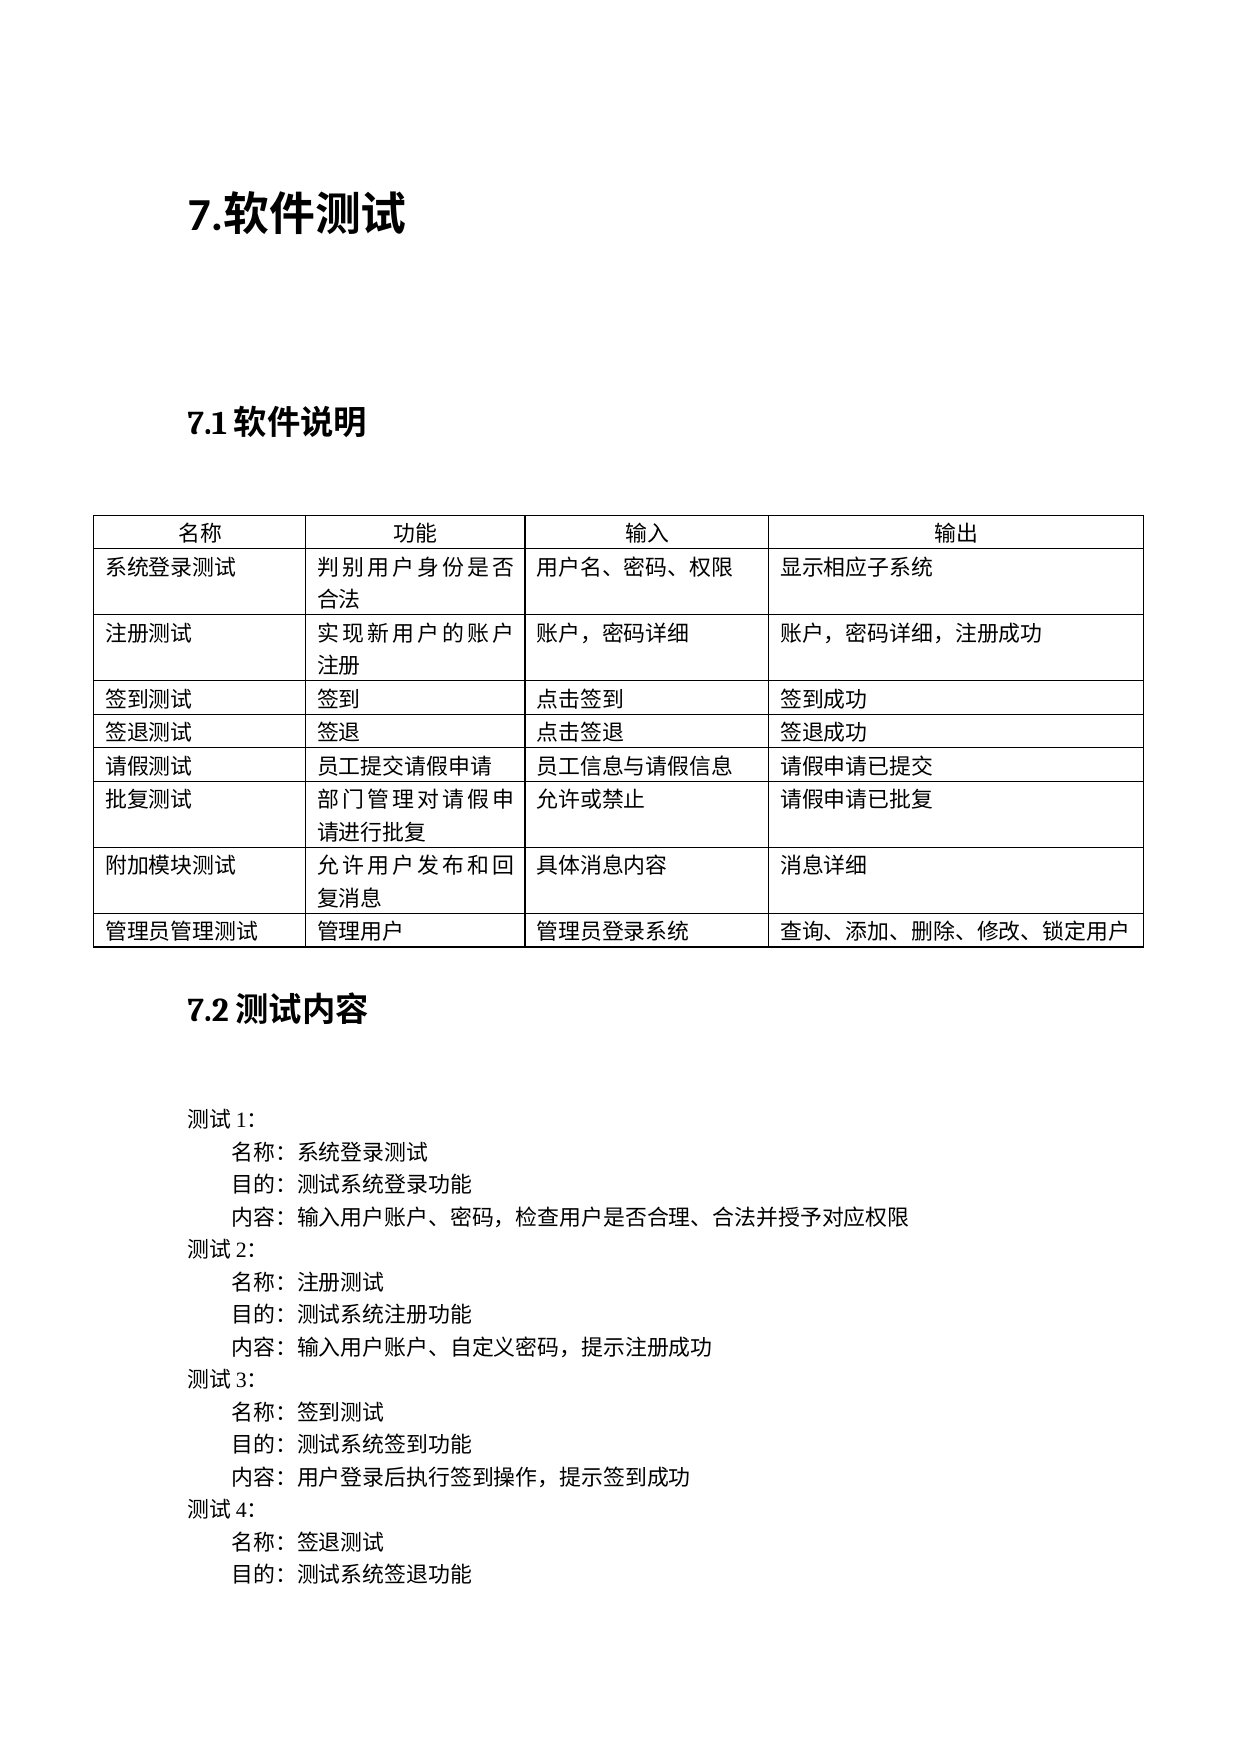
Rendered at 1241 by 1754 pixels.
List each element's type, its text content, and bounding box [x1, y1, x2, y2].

text 名称：注册测试 [187, 1264, 1053, 1297]
table_header 功能 [306, 516, 524, 548]
subtitle 7.2测试内容 [187, 974, 1053, 1039]
text 名称：签退测试 [187, 1524, 1053, 1557]
table_header 输出 [769, 516, 1143, 548]
table_cell 账户，密码详细，注册成功 [769, 615, 1143, 680]
table_cell 判别用户身份是否合法 [306, 549, 524, 614]
table_cell 管理员登录系统 [526, 914, 768, 946]
text 内容：输入用户账户、密码，检查用户是否合理、合法并授予对应权限 [187, 1199, 1053, 1232]
table_cell 点击签到 [526, 681, 768, 714]
text 名称：签到测试 [187, 1394, 1053, 1427]
table_cell 请假测试 [94, 748, 305, 781]
text 测试3： [187, 1362, 1053, 1394]
table_header 输入 [526, 516, 768, 548]
table_cell 点击签退 [526, 715, 768, 747]
table_cell 签到成功 [769, 681, 1143, 714]
table_cell 消息详细 [769, 848, 1143, 913]
table_cell 具体消息内容 [526, 848, 768, 913]
table_cell 签到 [306, 681, 524, 714]
table_cell 允许用户发布和回复消息 [306, 848, 524, 913]
table_cell 管理用户 [306, 914, 524, 946]
table_cell 签退成功 [769, 715, 1143, 747]
table_cell 员工提交请假申请 [306, 748, 524, 781]
table_cell 请假申请已批复 [769, 782, 1143, 847]
text 测试1： [187, 1102, 1053, 1134]
text 目的：测试系统注册功能 [187, 1297, 1053, 1329]
table_cell 员工信息与请假信息 [526, 748, 768, 781]
table_cell 管理员管理测试 [94, 914, 305, 946]
table_cell 查询、添加、删除、修改、锁定用户 [769, 914, 1143, 946]
table_cell 系统登录测试 [94, 549, 305, 614]
table_cell 实现新用户的账户注册 [306, 615, 524, 680]
text 测试2： [187, 1232, 1053, 1264]
table_cell 显示相应子系统 [769, 549, 1143, 614]
table_cell 签退测试 [94, 715, 305, 747]
table_cell 允许或禁止 [526, 782, 768, 847]
text 目的：测试系统签退功能 [187, 1557, 1053, 1589]
text 测试4： [187, 1492, 1053, 1524]
subtitle 7.软件测试 [187, 162, 1053, 259]
table_cell 签退 [306, 715, 524, 747]
table_cell 部门管理对请假申请进行批复 [306, 782, 524, 847]
subtitle 7.1软件说明 [187, 387, 1053, 452]
table_header 名称 [94, 516, 305, 548]
table_cell 签到测试 [94, 681, 305, 714]
text 内容：输入用户账户、自定义密码，提示注册成功 [187, 1329, 1053, 1362]
text 目的：测试系统登录功能 [187, 1167, 1053, 1199]
table_cell 账户，密码详细 [526, 615, 768, 680]
table_cell 批复测试 [94, 782, 305, 847]
table_cell 请假申请已提交 [769, 748, 1143, 781]
table_cell 用户名、密码、权限 [526, 549, 768, 614]
text 目的：测试系统签到功能 [187, 1427, 1053, 1459]
text 内容：用户登录后执行签到操作，提示签到成功 [187, 1459, 1053, 1492]
table_cell 附加模块测试 [94, 848, 305, 913]
text 名称：系统登录测试 [187, 1134, 1053, 1167]
table_cell 注册测试 [94, 615, 305, 680]
